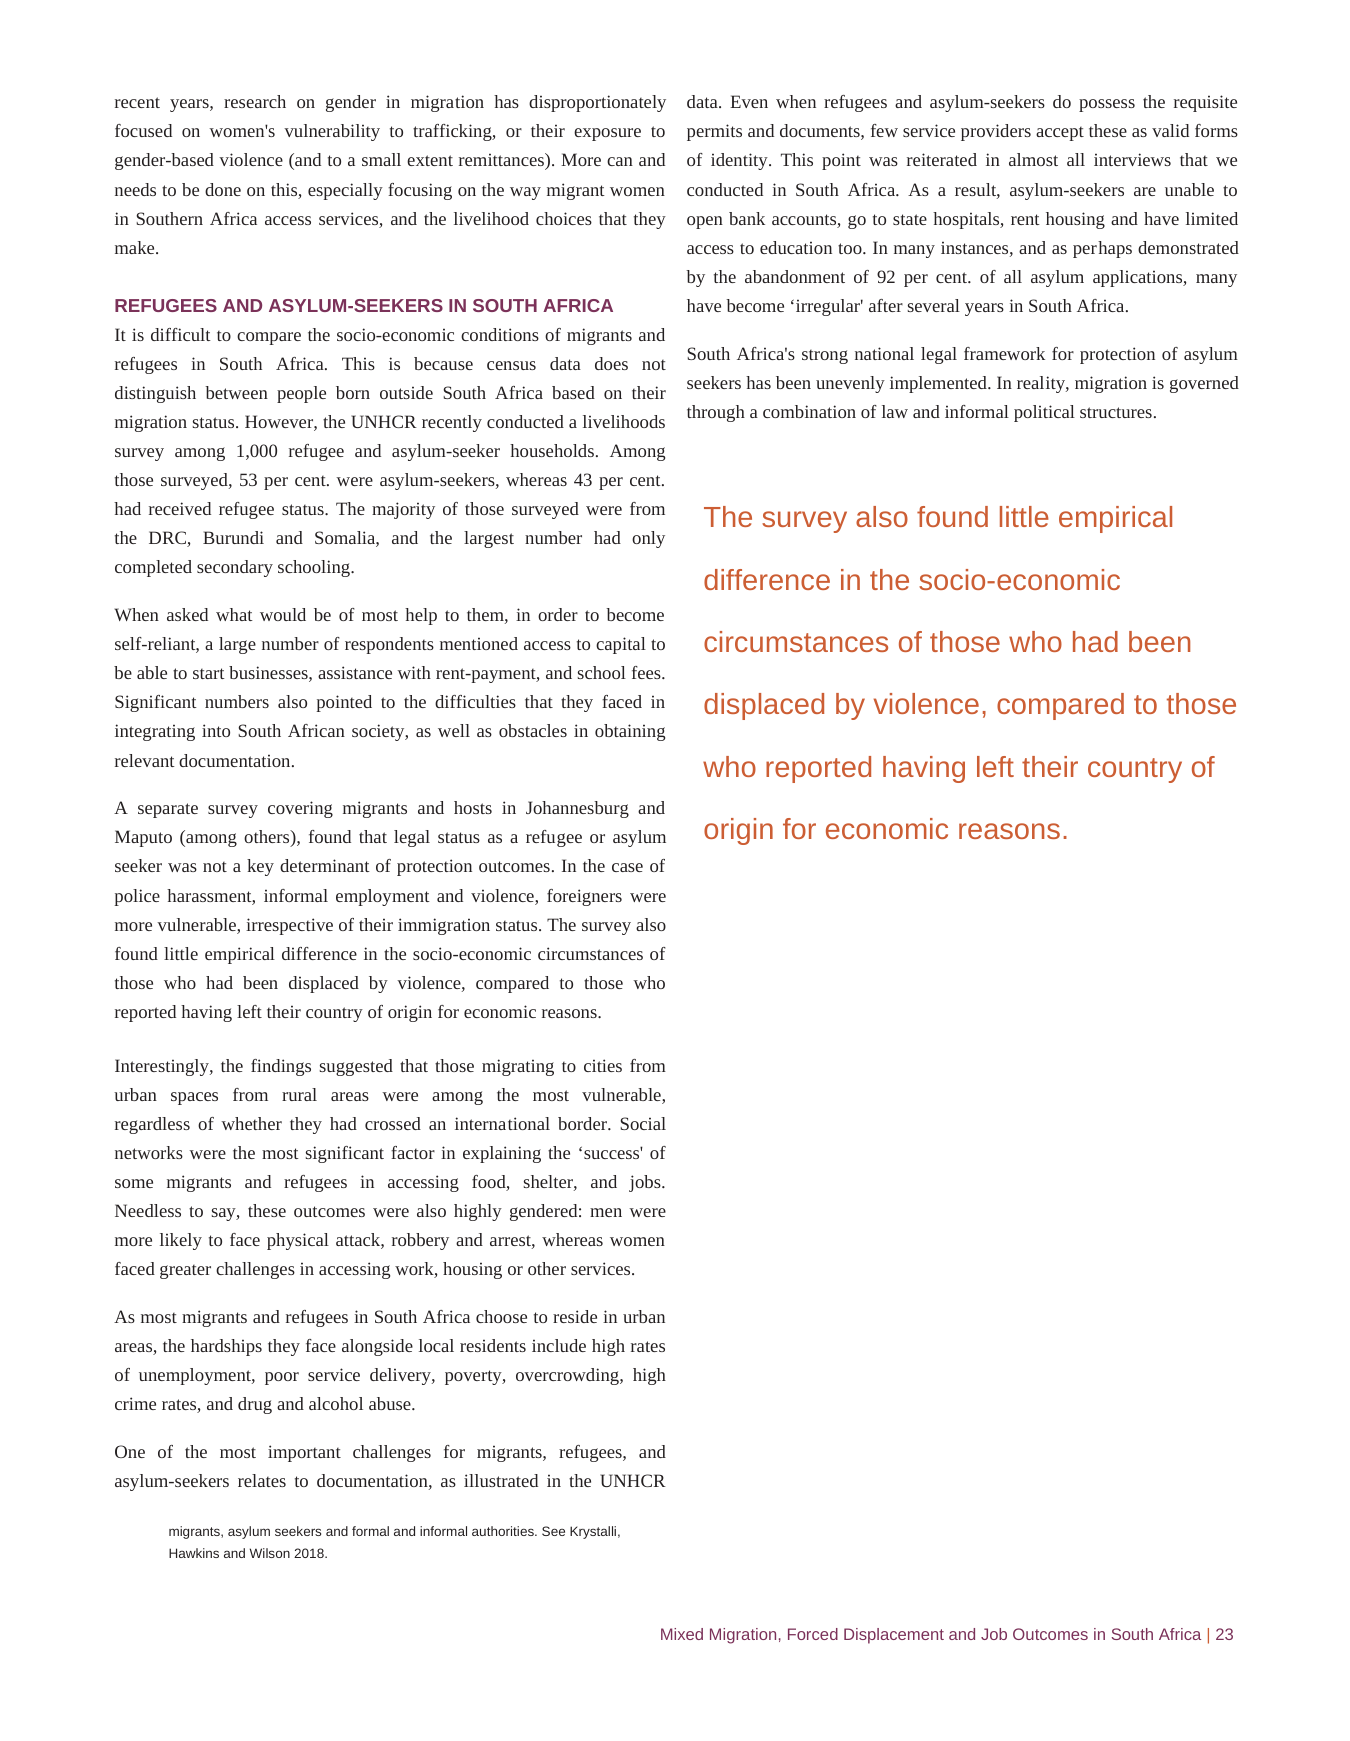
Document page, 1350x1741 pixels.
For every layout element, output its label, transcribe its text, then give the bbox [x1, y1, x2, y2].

text As most migrants and refugees in South Africa choose to reside in urban areas, the hardships they face alongside local residents include high rates of unemployment, poor service delivery, poverty, overcrowding, high crime rates, and drug and alcohol abuse. [114, 1306, 667, 1415]
text Interestingly, the findings suggested that those migrating to cities from urban spaces from rural areas were among the most vulnerable, regardless of whether they had crossed an international border. Social networks were the most significant factor in explaining the ‘success' of some migrants and refugees in accessing food, shelter, and jobs. Needless to say, these outcomes were also highly gendered: men were more likely to face physical attack, robbery and arrest, whereas women faced greater challenges in accessing work, housing or other services. [114, 1055, 667, 1280]
text One of the most important challenges for migrants, refugees, and asylum-seekers relates to documentation, as illustrated in the UNHCR data. Even when refugees and asylum-seekers do possess the requisite permits and documents, few service providers accept these as valid forms of identity. This point was reiterated in almost all interviews that we conducted in South Africa. As a result, asylum-seekers are unable to open bank accounts, go to state hospitals, rent housing and have limited access to education too. In many instances, and as perhaps demonstrated by the abandonment of 92 per cent. of all asylum applications, many have become ‘irregular' after several years in South Africa. [686, 91, 1239, 316]
text A separate survey covering migrants and hosts in Johannesburg and Maputo (among others), found that legal status as a refugee or asylum seeker was not a key determinant of protection outcomes. In the case of police harassment, informal employment and violence, foreigners were more vulnerable, irrespective of their immigration status. The survey also found little empirical difference in the socio-economic circumstances of those who had been displaced by violence, compared to those who reported having left their country of origin for economic reasons. [114, 797, 667, 1022]
text When asked what would be of most help to them, in order to become self-reliant, a large number of respondents mentioned access to capital to be able to start businesses, assistance with rent-payment, and school fees. Significant numbers also pointed to the difficulties that they faced in integrating into South African society, as well as obstacles in obtaining relevant documentation. [114, 604, 667, 771]
text The survey also found little empirical difference in the socio-economic circumstances of those who had been displaced by violence, compared to those who reported having left their country of origin for economic reasons. [703, 501, 1239, 846]
text REFUGEES AND ASYLUM-SEEKERS IN SOUTH AFRICA [114, 295, 667, 316]
text It is difficult to compare the socio-economic conditions of migrants and refugees in South Africa. This is because census data does not distinguish between people born outside South Africa based on their migration status. However, the UNHCR recently conducted a livelihoods survey among 1,000 refugee and asylum-seeker households. Among those surveyed, 53 per cent. were asylum-seekers, whereas 43 per cent. had received refugee status. The majority of those surveyed were from the DRC, Burundi and Somalia, and the largest number had only completed secondary schooling. [114, 324, 667, 578]
text South Africa's strong national legal framework for protection of asylum seekers has been unevenly implemented. In reality, migration is governed through a combination of law and informal political structures. [686, 342, 1239, 422]
